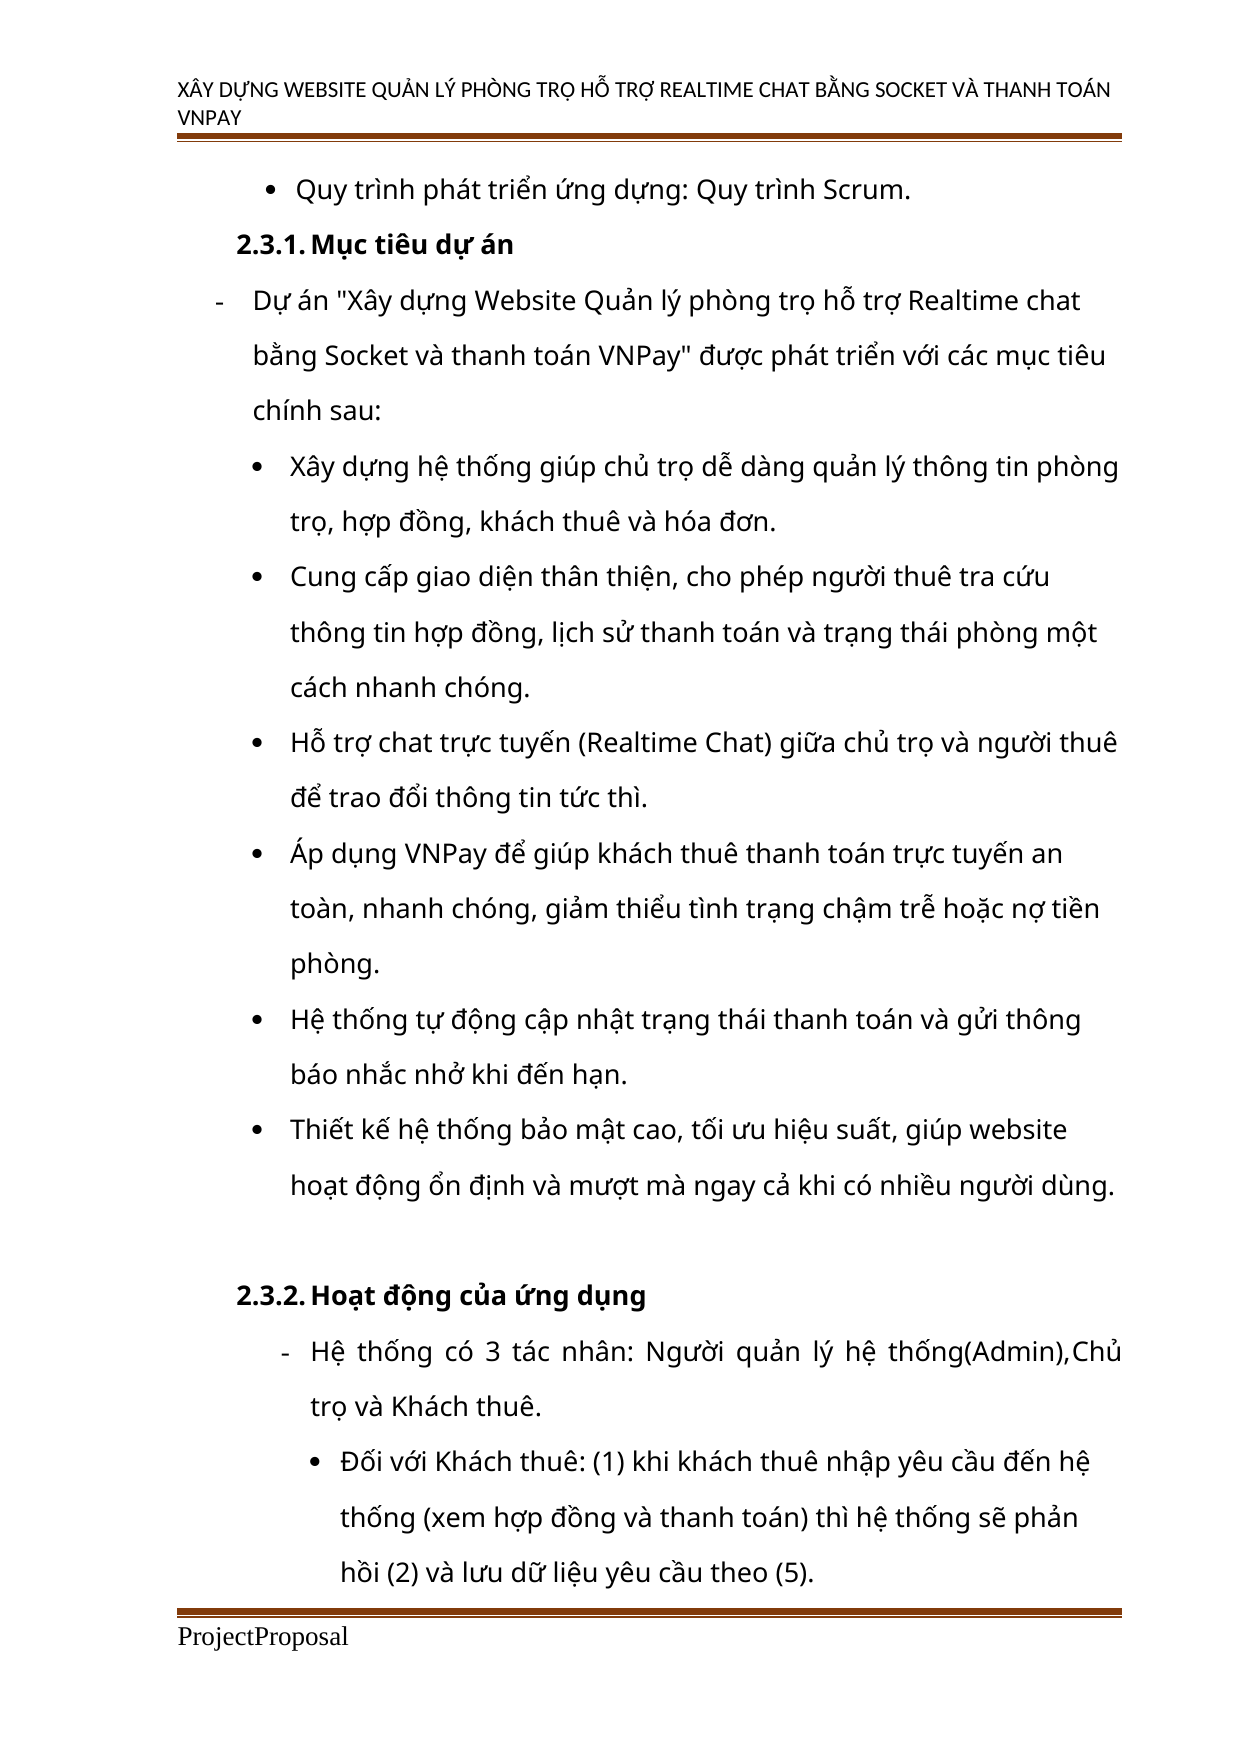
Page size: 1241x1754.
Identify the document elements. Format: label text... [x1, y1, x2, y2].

list Quy trình phát triển ứng dựng: Quy trình Scrum. [266, 171, 1122, 207]
list Hỗ trợ chat trực tuyến (Realtime Chat) giữa chủ trọ và người thuê để trao đổi thông tin tức thì. [252, 724, 1122, 816]
list Đối với Khách thuê: (1) khi khách thuê nhập yêu cầu đến hệ thống (xem hợp đồng và thanh toán) thì hệ thống sẽ phản hồi (2) và lưu dữ liệu yêu cầu theo (5). [310, 1443, 1122, 1590]
list Xây dựng hệ thống giúp chủ trọ dễ dàng quản lý thông tin phòng trọ, hợp đồng, khách thuê và hóa đơn. [252, 447, 1122, 539]
subtitle Hoạt động của ứng dụng [236, 1277, 1122, 1314]
list Thiết kế hệ thống bảo mật cao, tối ưu hiệu suất, giúp website hoạt động ổn định và mượt mà ngay cả khi có nhiều người dùng. [252, 1111, 1122, 1203]
list Áp dụng VNPay để giúp khách thuê thanh toán trực tuyến an toàn, nhanh chóng, giảm thiểu tình trạng chậm trễ hoặc nợ tiền phòng. [252, 834, 1122, 982]
subtitle Mục tiêu dự án [236, 226, 1122, 263]
list Hệ thống có 3 tác nhân: Người quản lý hệ thống(Admin),Chủ trọ và Khách thuê. [281, 1332, 1122, 1424]
list Cung cấp giao diện thân thiện, cho phép người thuê tra cứu thông tin hợp đồng, lịch sử thanh toán và trạng thái phòng một cách nhanh chóng. [252, 558, 1122, 705]
list Dự án "Xây dựng Website Quản lý phòng trọ hỗ trợ Realtime chat bằng Socket và thanh toán VNPay" được phát triển với các mục tiêu chính sau: [215, 281, 1122, 429]
list Hệ thống tự động cập nhật trạng thái thanh toán và gửi thông báo nhắc nhở khi đến hạn. [252, 1000, 1122, 1092]
